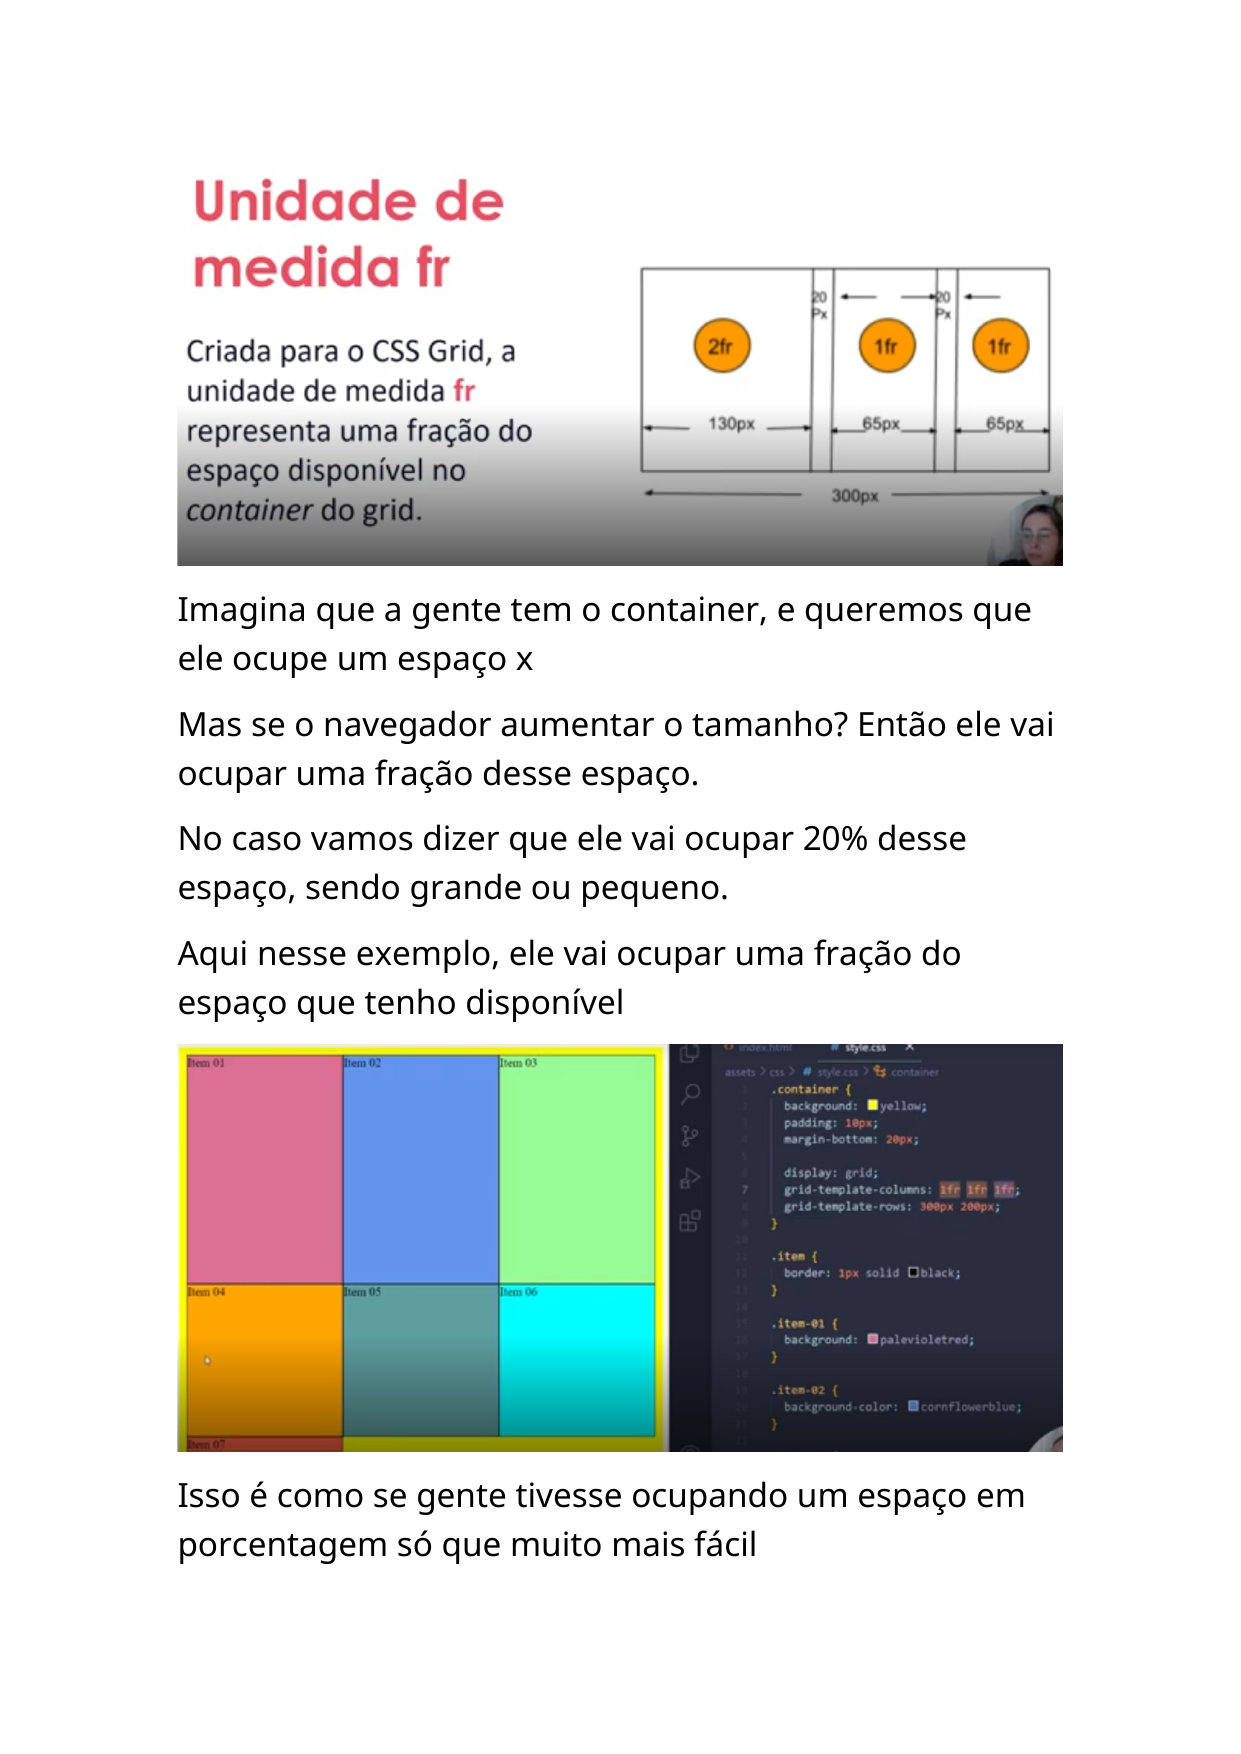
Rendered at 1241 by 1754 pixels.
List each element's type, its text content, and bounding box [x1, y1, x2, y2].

text Mas se o navegador aumentar o tamanho? Então ele vai ocupar uma fração desse espaço. [177, 701, 1063, 795]
picture [177, 1044, 1063, 1452]
text Imagina que a gente tem o container, e queremos que ele ocupe um espaço x [177, 586, 1063, 680]
text No caso vamos dizer que ele vai ocupar 20% desse espaço, sendo grande ou pequeno. [177, 815, 1063, 909]
picture [177, 147, 1063, 566]
text Aqui nesse exemplo, ele vai ocupar uma fração do espaço que tenho disponível [177, 930, 1063, 1024]
text Isso é como se gente tivesse ocupando um espaço em porcentagem só que muito mais fácil [177, 1472, 1063, 1566]
